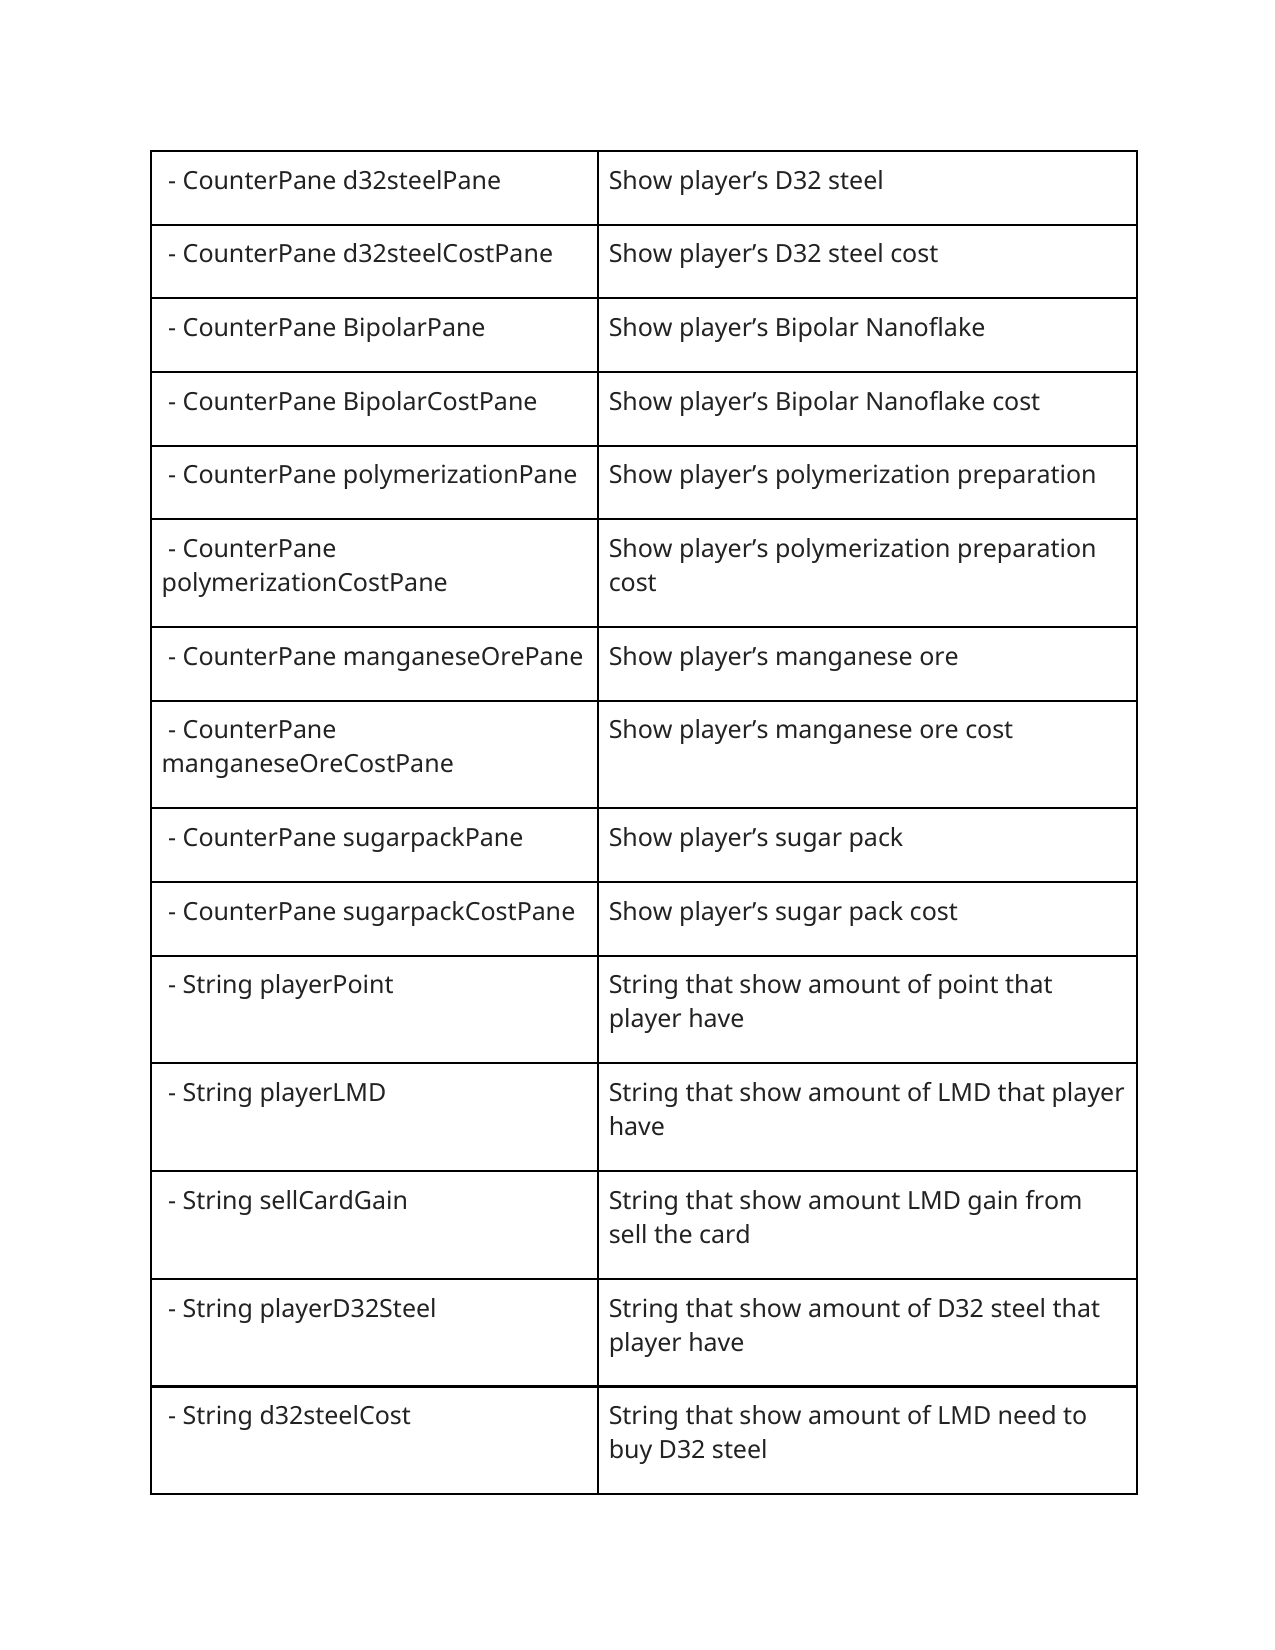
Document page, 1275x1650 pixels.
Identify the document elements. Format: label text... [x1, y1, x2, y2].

table_cell - String sellCardGain [152, 1172, 597, 1278]
table_cell Show player’s D32 steel [599, 152, 1136, 224]
table_cell String that show amount of LMD that player have [599, 1064, 1136, 1170]
table_cell - CounterPane d32steelCostPane [152, 226, 597, 297]
table_cell Show player’s manganese ore [599, 628, 1136, 699]
table_cell - CounterPane manganeseOreCostPane [152, 702, 597, 807]
table_cell - CounterPane sugarpackCostPane [152, 883, 597, 954]
table_cell Show player’s polymerization preparation [599, 447, 1136, 518]
table_cell String that show amount LMD gain from sell the card [599, 1172, 1136, 1278]
table_cell - String playerD32Steel [152, 1280, 597, 1385]
table_cell String that show amount of point that player have [599, 957, 1136, 1062]
table_cell Show player’s D32 steel cost [599, 226, 1136, 297]
table_cell Show player’s Bipolar Nanoflake cost [599, 373, 1136, 444]
table_cell Show player’s Bipolar Nanoflake [599, 299, 1136, 371]
table_cell - CounterPane manganeseOrePane [152, 628, 597, 699]
table_cell - CounterPane sugarpackPane [152, 809, 597, 881]
table_cell - String playerLMD [152, 1064, 597, 1170]
table_cell - CounterPane BipolarCostPane [152, 373, 597, 444]
table_cell - CounterPane BipolarPane [152, 299, 597, 371]
table_cell String that show amount of D32 steel that player have [599, 1280, 1136, 1385]
table_cell - String d32steelCost [152, 1388, 597, 1493]
table_cell - CounterPane polymerizationCostPane [152, 520, 597, 626]
table_cell Show player’s sugar pack cost [599, 883, 1136, 954]
table_cell - String playerPoint [152, 957, 597, 1062]
table_cell - CounterPane polymerizationPane [152, 447, 597, 518]
table_cell String that show amount of LMD need to buy D32 steel [599, 1388, 1136, 1493]
table_cell Show player’s polymerization preparation cost [599, 520, 1136, 626]
table_cell Show player’s manganese ore cost [599, 702, 1136, 807]
table_cell - CounterPane d32steelPane [152, 152, 597, 224]
table_cell Show player’s sugar pack [599, 809, 1136, 881]
